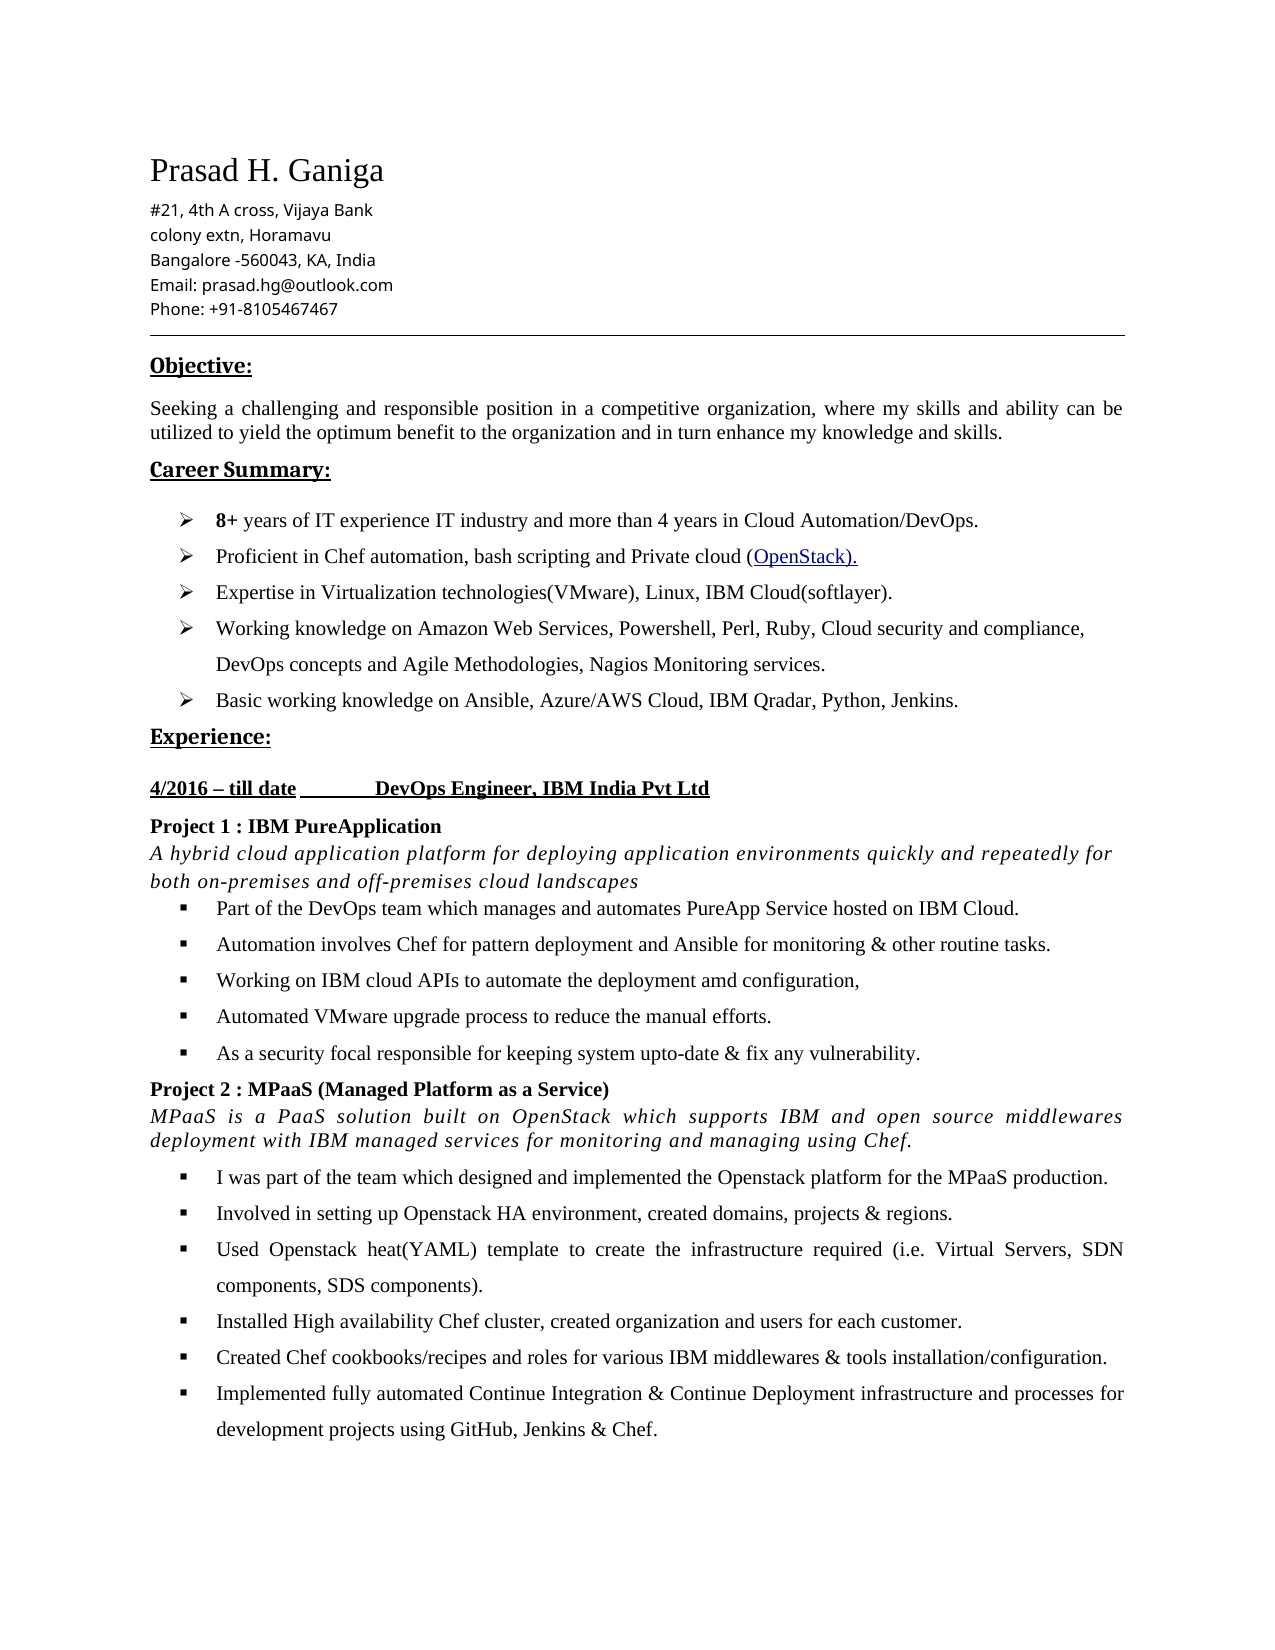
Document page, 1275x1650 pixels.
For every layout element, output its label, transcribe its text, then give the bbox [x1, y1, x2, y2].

subtitle A hybrid cloud application platform for deploying application environments quickly and repeatedly for both on-premises and off-premises cloud landscapes [150, 841, 1125, 893]
list Expertise in Virtualization technologies(VMware), Linux, IBM Cloud(softlayer). [178, 580, 1125, 604]
list Used Openstack heat(YAML) template to create the infrastructure required (i.e. Virtual Servers, SDN components, SDS components). [178, 1237, 1125, 1297]
text Experience: [150, 724, 1125, 751]
text Email: prasad.hg@outlook.com [150, 273, 1125, 296]
text Objective: [150, 353, 1125, 379]
text colony extn, Horamavu [150, 223, 1125, 246]
list Proficient in Chef automation, bash scripting and Private cloud (OpenStack). [178, 544, 1125, 568]
list Working knowledge on Amazon Web Services, Powershell, Perl, Ruby, Cloud security and compliance, DevOps concepts and Agile Methodologies, Nagios Monitoring services. [178, 616, 1125, 676]
list Automation involves Chef for pattern deployment and Ansible for monitoring & other routine tasks. [178, 932, 1125, 956]
text Prasad H. Ganiga [150, 150, 1125, 188]
subtitle Project 2 : MPaaS (Managed Platform as a Service) [150, 1077, 1125, 1101]
list As a security focal responsible for keeping system upto-date & fix any vulnerability. [178, 1041, 1125, 1064]
text Bangalore -560043, KA, India [150, 248, 1125, 271]
list Implemented fully automated Continue Integration & Continue Deployment infrastructure and processes for development projects using GitHub, Jenkins & Chef. [178, 1381, 1125, 1441]
list Working on IBM cloud APIs to automate the deployment amd configuration, [178, 968, 1125, 992]
list Involved in setting up Openstack HA environment, created domains, projects & regions. [178, 1201, 1125, 1225]
text Phone: +91-8105467467 [150, 298, 1125, 335]
subtitle Project 1 : IBM PureApplication [150, 813, 1125, 838]
list Basic working knowledge on Ansible, Azure/AWS Cloud, IBM Qradar, Python, Jenkins. [178, 688, 1125, 712]
subtitle 4/2016 – till date DevOps Engineer, IBM India Pvt Ltd [150, 776, 1125, 799]
text Seeking a challenging and responsible position in a competitive organization, where my skills and ability can be utilized to yield the optimum benefit to the organization and in turn enhance my knowledge and skills. [150, 396, 1125, 444]
list Part of the DevOps team which manages and automates PureApp Service hosted on IBM Cloud. [178, 896, 1125, 920]
list 8+ years of IT experience IT industry and more than 4 years in Cloud Automation/DevOps. [178, 508, 1125, 532]
list I was part of the team which designed and implemented the Openstack platform for the MPaaS production. [178, 1165, 1125, 1189]
text MPaaS is a PaaS solution built on OpenStack which supports IBM and open source middlewares deployment with IBM managed services for monitoring and managing using Chef. [150, 1104, 1125, 1152]
list Automated VMware upgrade process to reduce the manual efforts. [178, 1004, 1125, 1028]
list Installed High availability Chef cluster, created organization and users for each customer. [178, 1309, 1125, 1333]
text Career Summary: [150, 457, 1125, 483]
list Created Chef cookbooks/recipes and roles for various IBM middlewares & tools installation/configuration. [178, 1345, 1125, 1369]
text #21, 4th A cross, Vijaya Bank [150, 199, 1125, 221]
